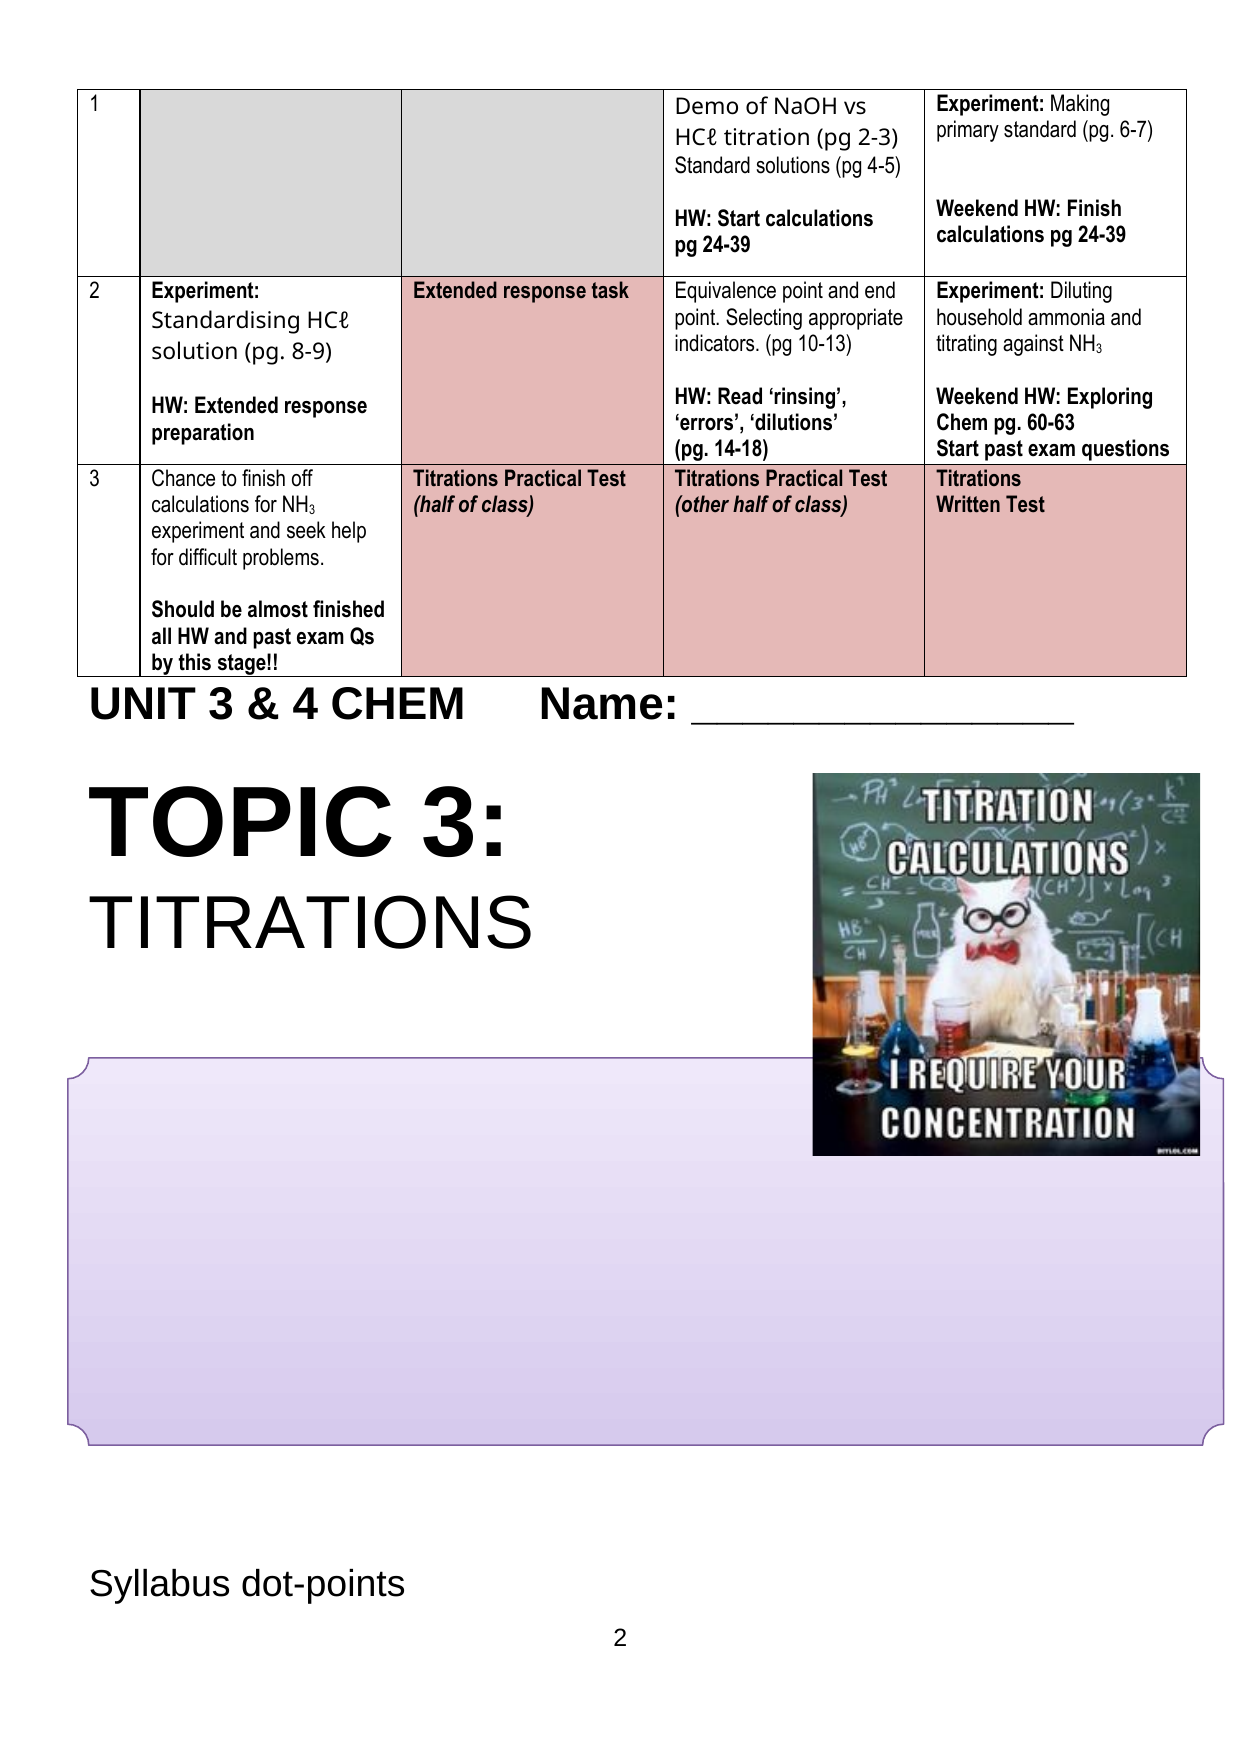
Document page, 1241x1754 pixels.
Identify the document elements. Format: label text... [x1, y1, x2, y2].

table_cell Demo of NaOH vs HCℓ titration (pg 2-3) Standard solutions (pg 4-5) HW: Start calculations pg 24-39 [664, 90, 924, 276]
table_cell Chance to finish off calculations for NH3 experiment and seek help for difficult problems. Should be almost finished all HW and past exam Qs by this stage!! [141, 465, 401, 676]
table_cell Titrations Written Test [925, 465, 1186, 676]
table_cell Titrations Practical Test (half of class) [402, 465, 663, 676]
table_cell [141, 90, 401, 276]
table_cell Experiment: Diluting household ammonia and titrating against NH3 Weekend HW: Exploring Chem pg. 60-63 Start past exam questions [925, 277, 1186, 464]
table_cell Experiment: Making primary standard (pg. 6-7) Weekend HW: Finish calculations pg 24-39 [925, 90, 1186, 276]
table_cell Equivalence point and end point. Selecting appropriate indicators. (pg 10-13) HW: Read ‘rinsing’, ‘errors’, ‘dilutions’ (pg. 14-18) [664, 277, 924, 464]
text UNIT 3 & 4 CHEM Name: _______________ [89, 677, 1152, 729]
picture [812, 773, 1200, 1156]
table_cell Experiment: Standardising HCℓ solution (pg. 8-9) HW: Extended response preparation [141, 277, 401, 464]
text TOPIC 3: TITRATIONS [89, 763, 1152, 964]
table_cell [402, 90, 663, 276]
table_cell Titrations Practical Test (other half of class) [664, 465, 924, 676]
table_cell Extended response task [402, 277, 663, 464]
table_cell 3 [78, 465, 139, 676]
table_cell 1 [78, 90, 139, 276]
text Syllabus dot-points [89, 1561, 1152, 1604]
table_cell 2 [78, 277, 139, 464]
